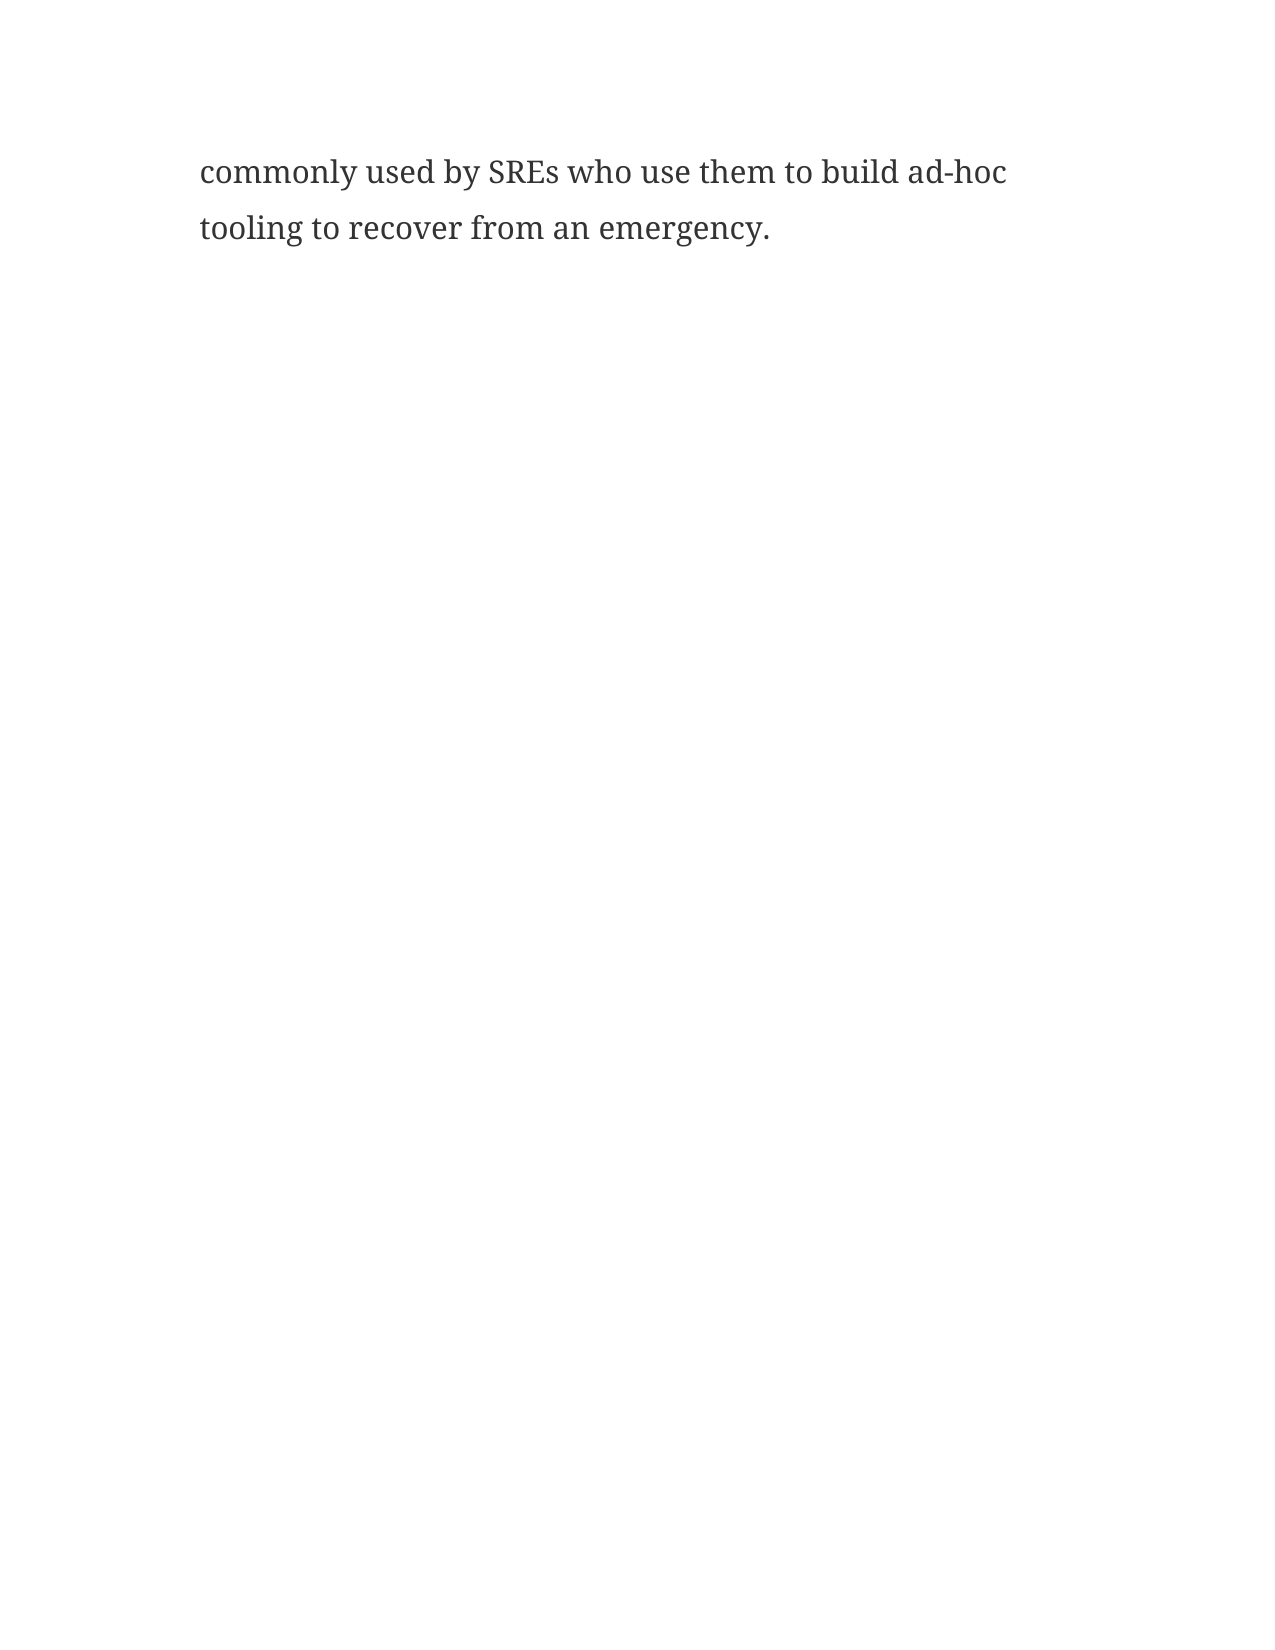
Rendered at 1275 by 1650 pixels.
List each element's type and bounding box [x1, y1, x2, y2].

text [199, 150, 1074, 248]
